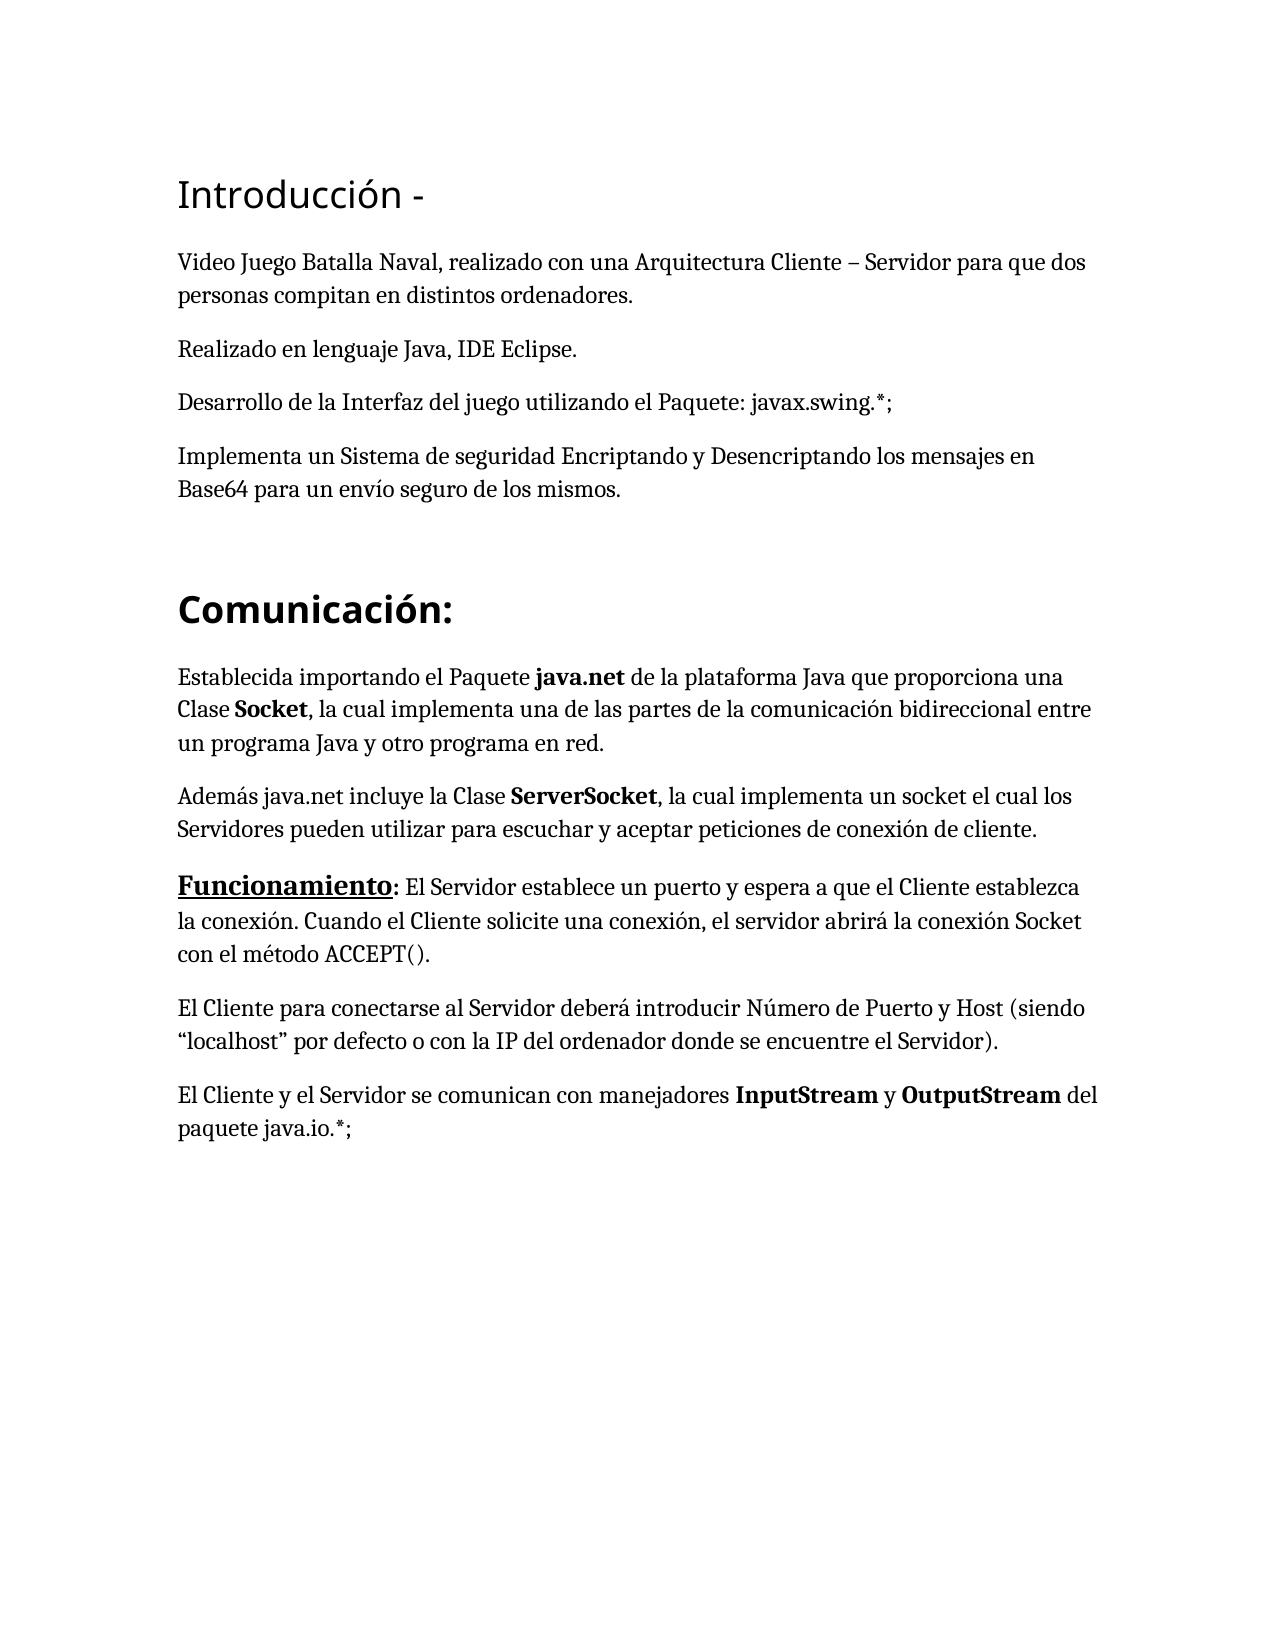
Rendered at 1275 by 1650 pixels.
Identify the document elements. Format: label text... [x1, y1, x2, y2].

text Funcionamiento: El Servidor establece un puerto y espera a que el Cliente establezca la conexión. Cuando el Cliente solicite una conexión, el servidor abrirá la conexión Socket con el método ACCEPT(). [177, 869, 1098, 969]
text Establecida importando el Paquete java.net de la plataforma Java que proporciona una Clase Socket, la cual implementa una de las partes de la comunicación bidireccional entre un programa Java y otro programa en red. [177, 662, 1098, 757]
text El Cliente para conectarse al Servidor deberá introducir Número de Puerto y Host (siendo “localhost” por defecto o con la IP del ordenador donde se encuentre el Servidor). [177, 994, 1098, 1056]
text Comunicación: [177, 583, 1098, 634]
text Además java.net incluye la Clase ServerSocket, la cual implementa un socket el cual los Servidores pueden utilizar para escuchar y aceptar peticiones de conexión de cliente. [177, 782, 1098, 844]
text Video Juego Batalla Naval, realizado con una Arquitectura Cliente – Servidor para que dos personas compitan en distintos ordenadores. [177, 248, 1098, 309]
text Desarrollo de la Interfaz del juego utilizando el Paquete: javax.swing.*; [177, 388, 1098, 417]
text Realizado en lenguaje Java, IDE Eclipse. [177, 334, 1098, 363]
text Implementa un Sistema de seguridad Encriptando y Desencriptando los mensajes en Base64 para un envío seguro de los mismos. [177, 442, 1098, 504]
text Introducción - [177, 168, 1098, 219]
text El Cliente y el Servidor se comunican con manejadores InputStream y OutputStream del paquete java.io.*; [177, 1081, 1098, 1142]
